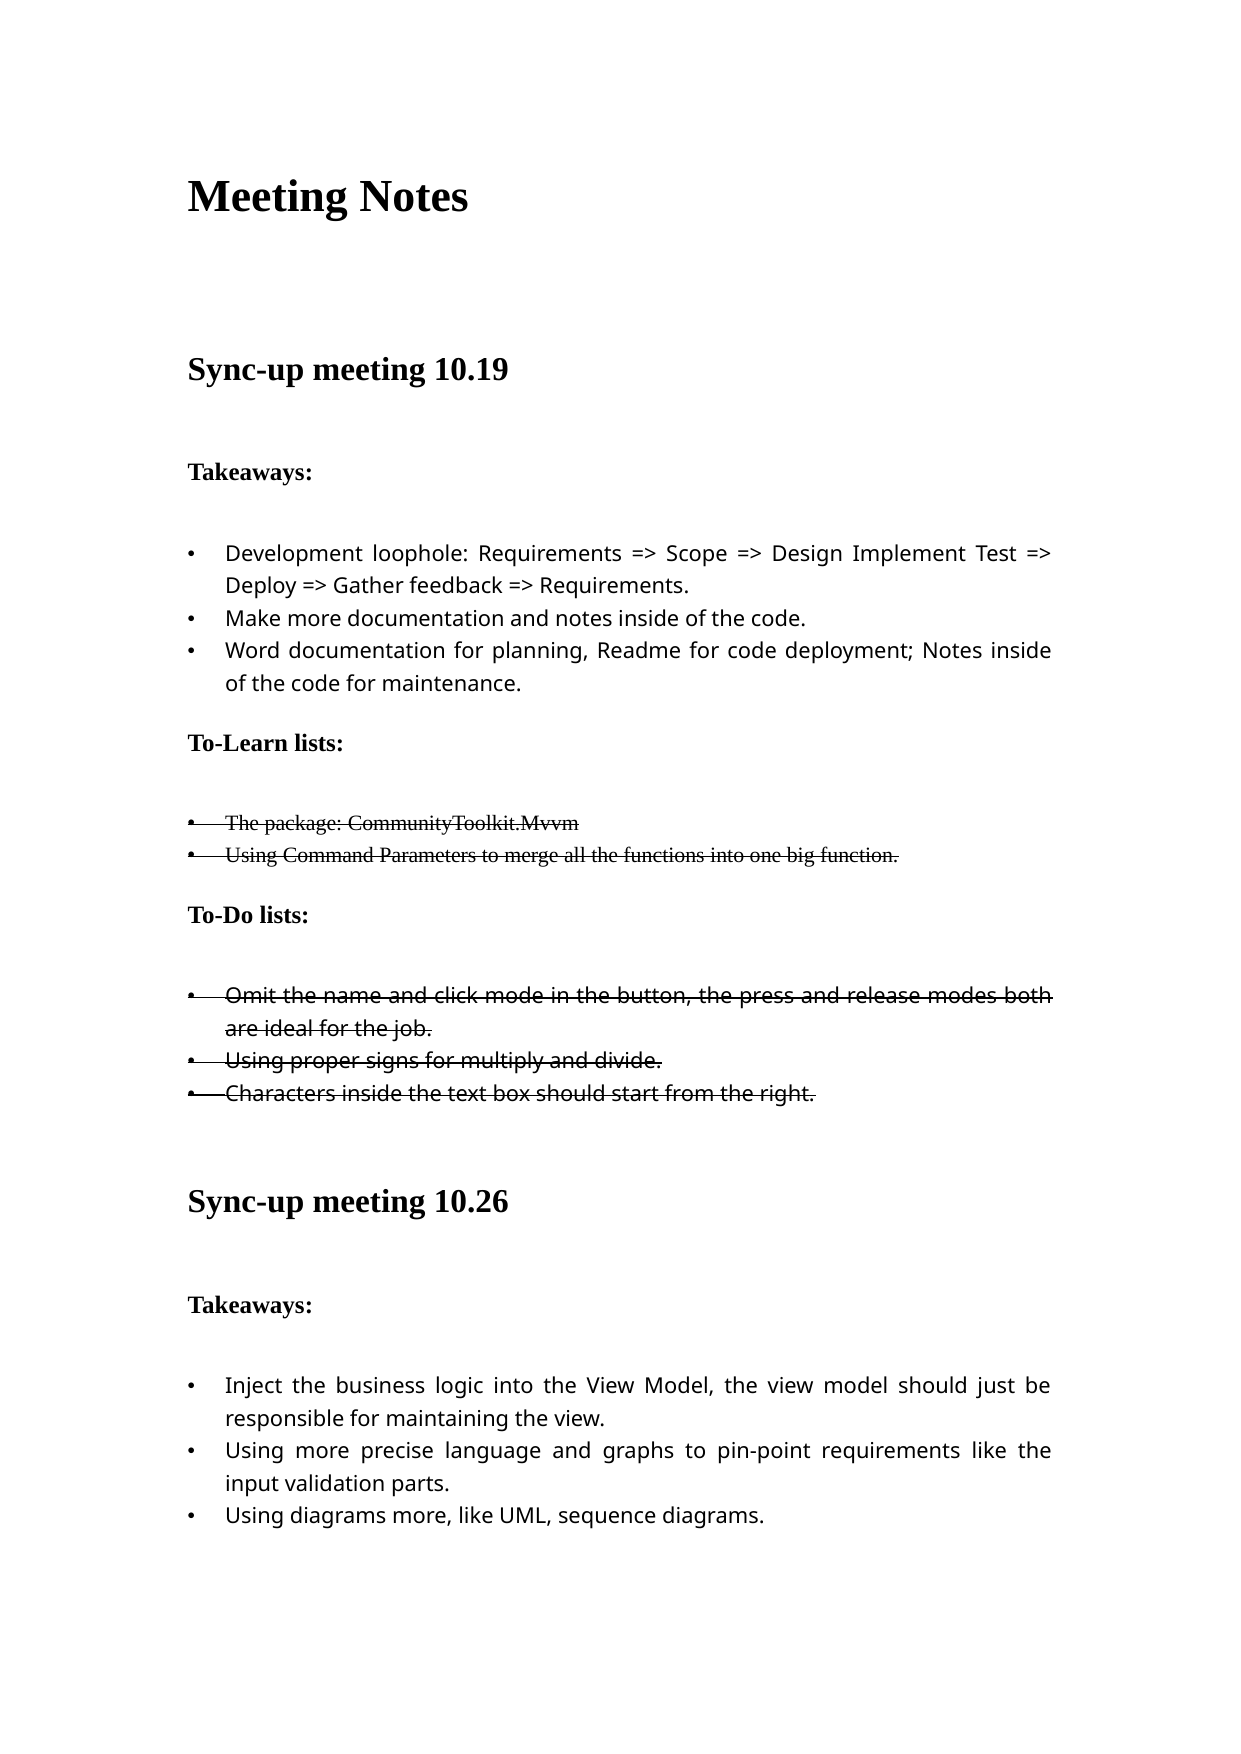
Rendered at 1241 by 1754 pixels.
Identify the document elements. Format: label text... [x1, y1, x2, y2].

list Characters inside the text box should start from the right. [187, 1076, 1053, 1109]
subtitle To-Do lists: [187, 898, 1053, 931]
list The package: CommunityToolkit.Mvvm [187, 806, 1053, 839]
list Word documentation for planning, Readme for code deployment; Notes inside of the code for maintenance. [187, 634, 1053, 699]
list Using diagrams more, like UML, sequence diagrams. [187, 1499, 1053, 1531]
list Make more documentation and notes inside of the code. [187, 601, 1053, 634]
list Using Command Parameters to merge all the functions into one big function. [187, 839, 1053, 871]
list Using proper signs for multiply and divide. [187, 1044, 1053, 1076]
subtitle Takeaways: [187, 456, 1053, 488]
list Omit the name and click mode in the button, the press and release modes both are ideal for the job. [187, 998, 1053, 1044]
subtitle Sync-up meeting 10.19 [187, 336, 1053, 401]
subtitle Sync-up meeting 10.26 [187, 1168, 1053, 1233]
list Omit the name and click mode in the button, the press and release modes both are ideal for the job. [187, 979, 1053, 997]
subtitle Takeaways: [187, 1288, 1053, 1321]
subtitle Meeting Notes [187, 162, 1053, 227]
list Development loophole: Requirements => Scope => Design Implement Test => Deploy => Gather feedback => Requirements. [187, 536, 1053, 601]
list Inject the business logic into the View Model, the view model should just be responsible for maintaining the view. [187, 1369, 1053, 1434]
list Using more precise language and graphs to pin-point requirements like the input validation parts. [187, 1434, 1053, 1499]
subtitle To-Learn lists: [187, 726, 1053, 758]
